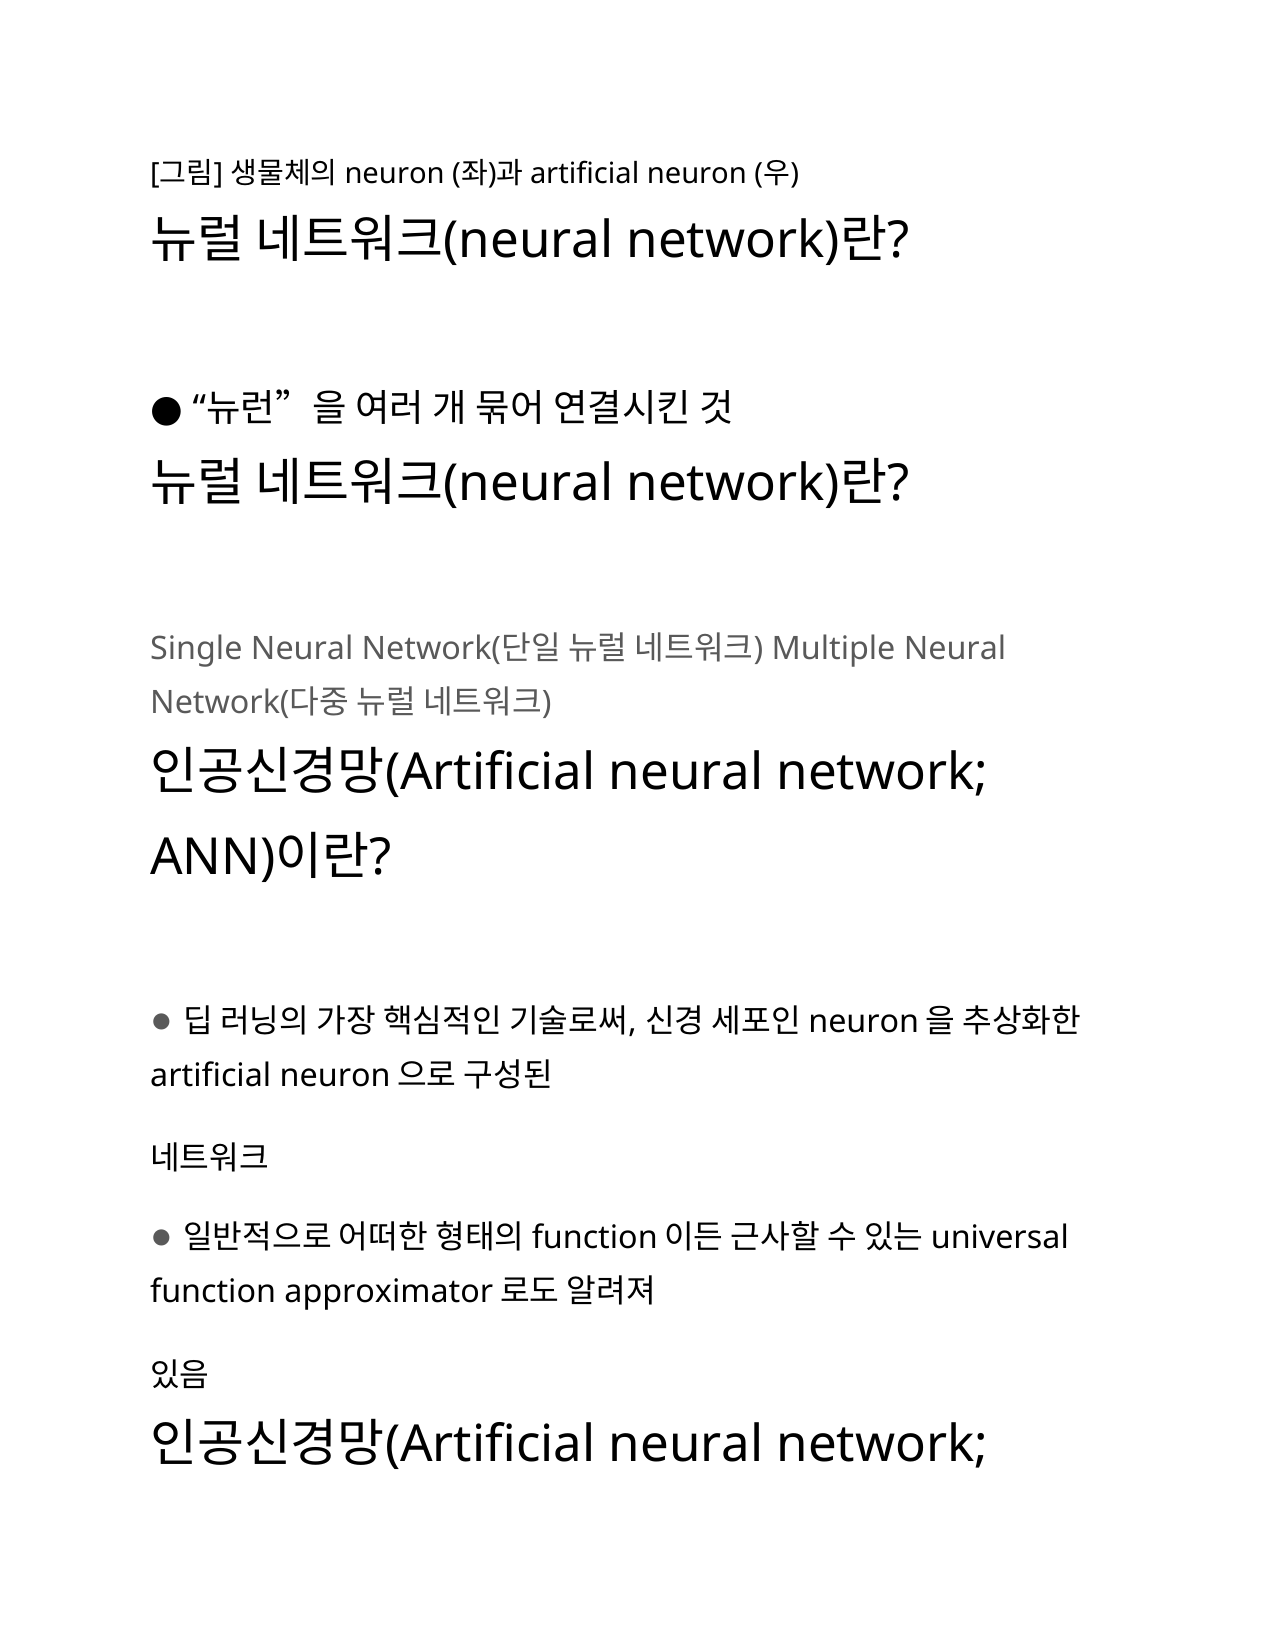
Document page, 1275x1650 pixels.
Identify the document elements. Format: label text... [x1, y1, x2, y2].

text 있음 [150, 1348, 1125, 1395]
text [150, 1402, 1125, 1476]
text 네트워크 [150, 1132, 1125, 1179]
text 뉴럴 네트워크(neural network)란? [150, 441, 1125, 515]
text ● 일반적으로 어떠한 형태의 function이든 근사할 수 있는 universal function approximator로도 알려져 [150, 1211, 1125, 1312]
text 인공신경망(Artificial neural network; ANN)이란? [150, 730, 1125, 889]
text 뉴럴 네트워크(neural network)란? [150, 199, 1125, 273]
text ● 딥 러닝의 가장 핵심적인 기술로써, 신경 세포인 neuron을 추상화한 artificial neuron으로 구성된 [150, 994, 1125, 1096]
text Single Neural Network(단일 뉴럴 네트워크) Multiple Neural Network(다중 뉴럴 네트워크) [150, 622, 1125, 723]
text ● “뉴런”을 여러 개 묶어 연결시킨 것 [150, 378, 1125, 433]
text [그림] 생물체의 neuron (좌)과 artificial neuron (우) [150, 150, 1125, 192]
